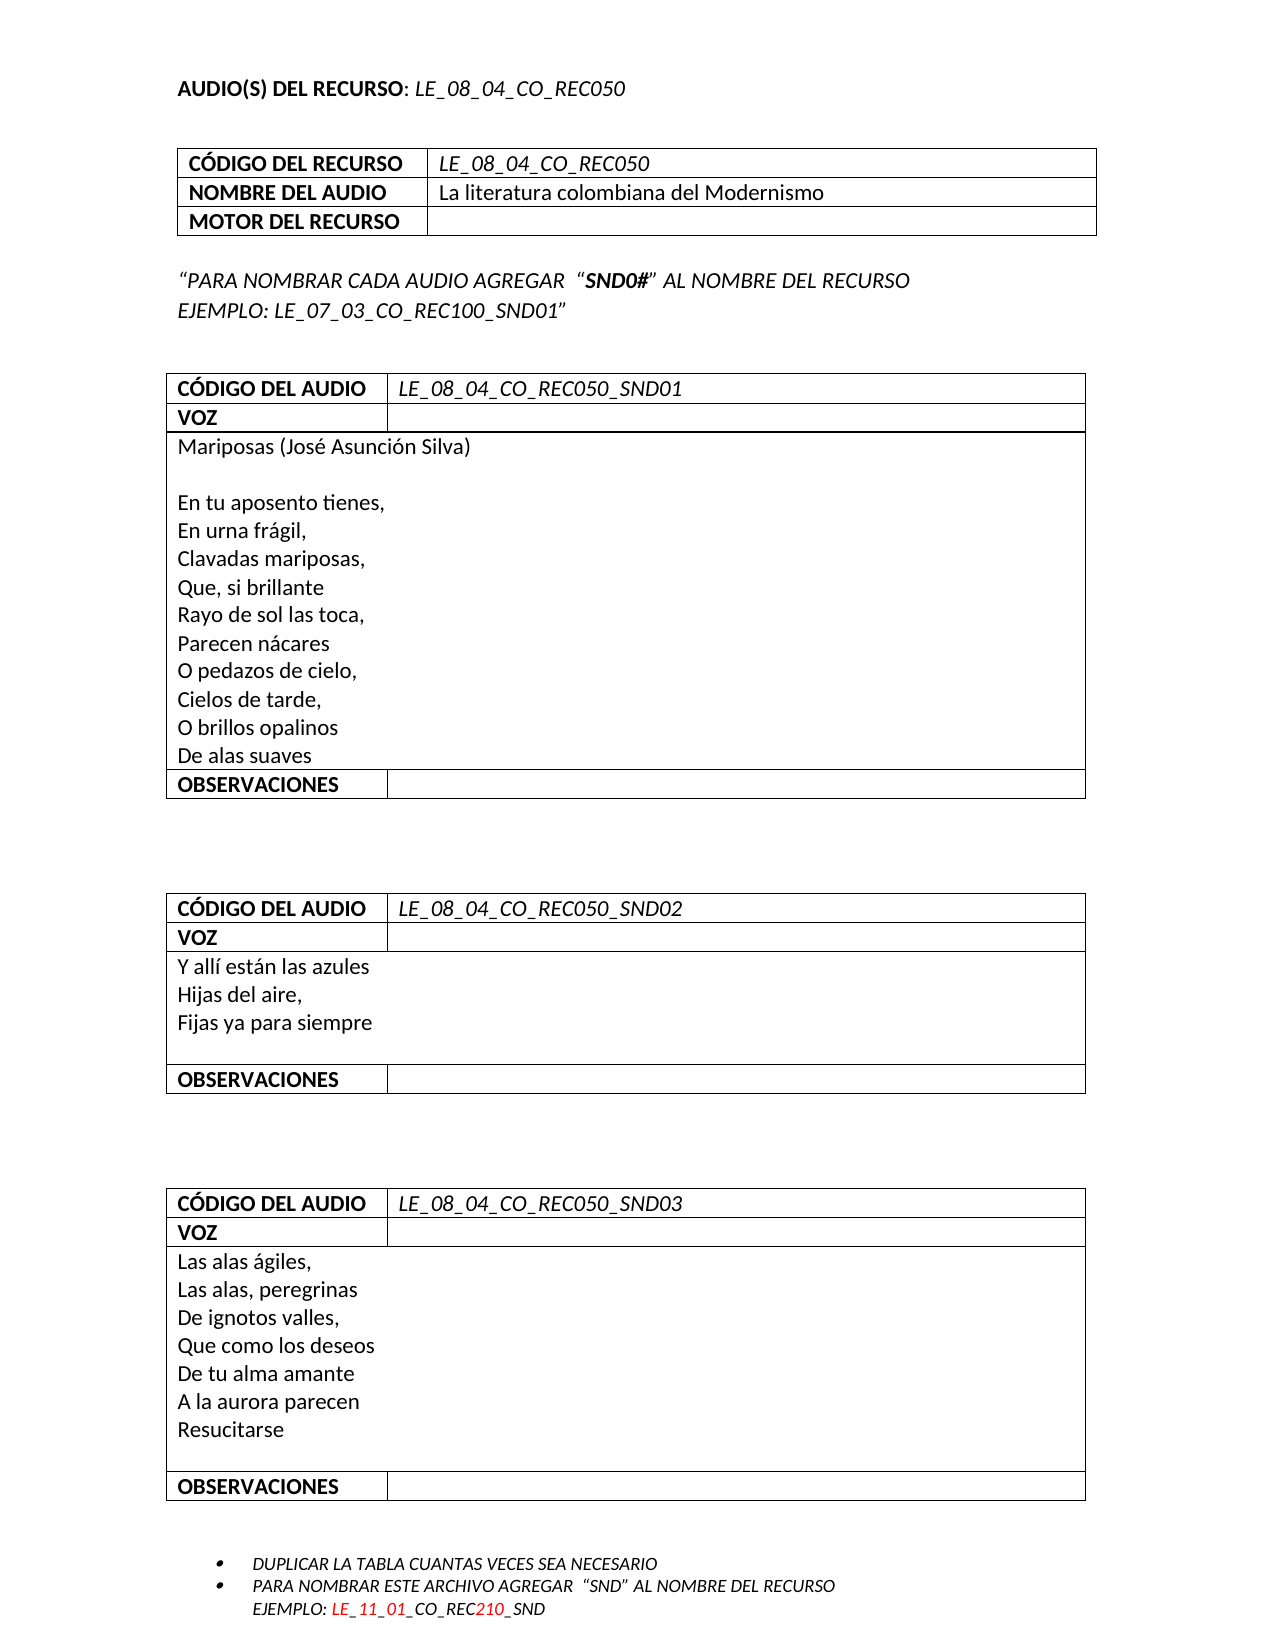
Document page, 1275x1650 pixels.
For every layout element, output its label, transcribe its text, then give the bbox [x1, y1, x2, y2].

table_header CÓDIGO DEL AUDIO [167, 894, 387, 922]
table_cell VOZ [167, 404, 387, 431]
table_cell MOTOR DEL RECURSO [178, 207, 427, 235]
table_header LE_08_04_CO_REC050_SND03 [388, 1189, 1085, 1217]
table_header CÓDIGO DEL AUDIO [167, 374, 387, 402]
table_cell [388, 923, 1085, 951]
table_cell OBSERVACIONES [167, 1065, 387, 1093]
table_cell [388, 1472, 1085, 1500]
text “PARA NOMBRAR CADA AUDIO AGREGAR “SND0#” AL NOMBRE DEL RECURSO [177, 266, 1098, 294]
table_cell [428, 207, 1096, 235]
table_cell [388, 1065, 1085, 1093]
table_cell NOMBRE DEL AUDIO [178, 178, 427, 206]
table_cell Mariposas (José Asunción Silva) En tu aposento tienes, En urna frágil, Clavadas mariposas, Que, si brillante Rayo de sol las toca, Parecen nácares O pedazos de cielo, Cielos de tarde, O brillos opalinos De alas suaves [167, 433, 1085, 769]
table_header CÓDIGO DEL RECURSO [178, 149, 427, 177]
table_cell [388, 1218, 1085, 1246]
table_cell OBSERVACIONES [167, 770, 387, 798]
text EJEMPLO: LE_07_03_CO_REC100_SND01” [177, 296, 1098, 324]
table_header LE_08_04_CO_REC050 [428, 149, 1096, 177]
table_cell [388, 404, 1085, 431]
table_cell [388, 770, 1085, 798]
table_header LE_08_04_CO_REC050_SND01 [388, 374, 1085, 402]
table_cell La literatura colombiana del Modernismo [428, 178, 1096, 206]
table_cell Y allí están las azules Hijas del aire, Fijas ya para siempre [167, 952, 1085, 1064]
table_cell VOZ [167, 923, 387, 951]
table_cell OBSERVACIONES [167, 1472, 387, 1500]
table_cell VOZ [167, 1218, 387, 1246]
table_header LE_08_04_CO_REC050_SND02 [388, 894, 1085, 922]
table_cell Las alas ágiles, Las alas, peregrinas De ignotos valles, Que como los deseos De tu alma amante A la aurora parecen Resucitarse [167, 1247, 1085, 1471]
table_header CÓDIGO DEL AUDIO [167, 1189, 387, 1217]
